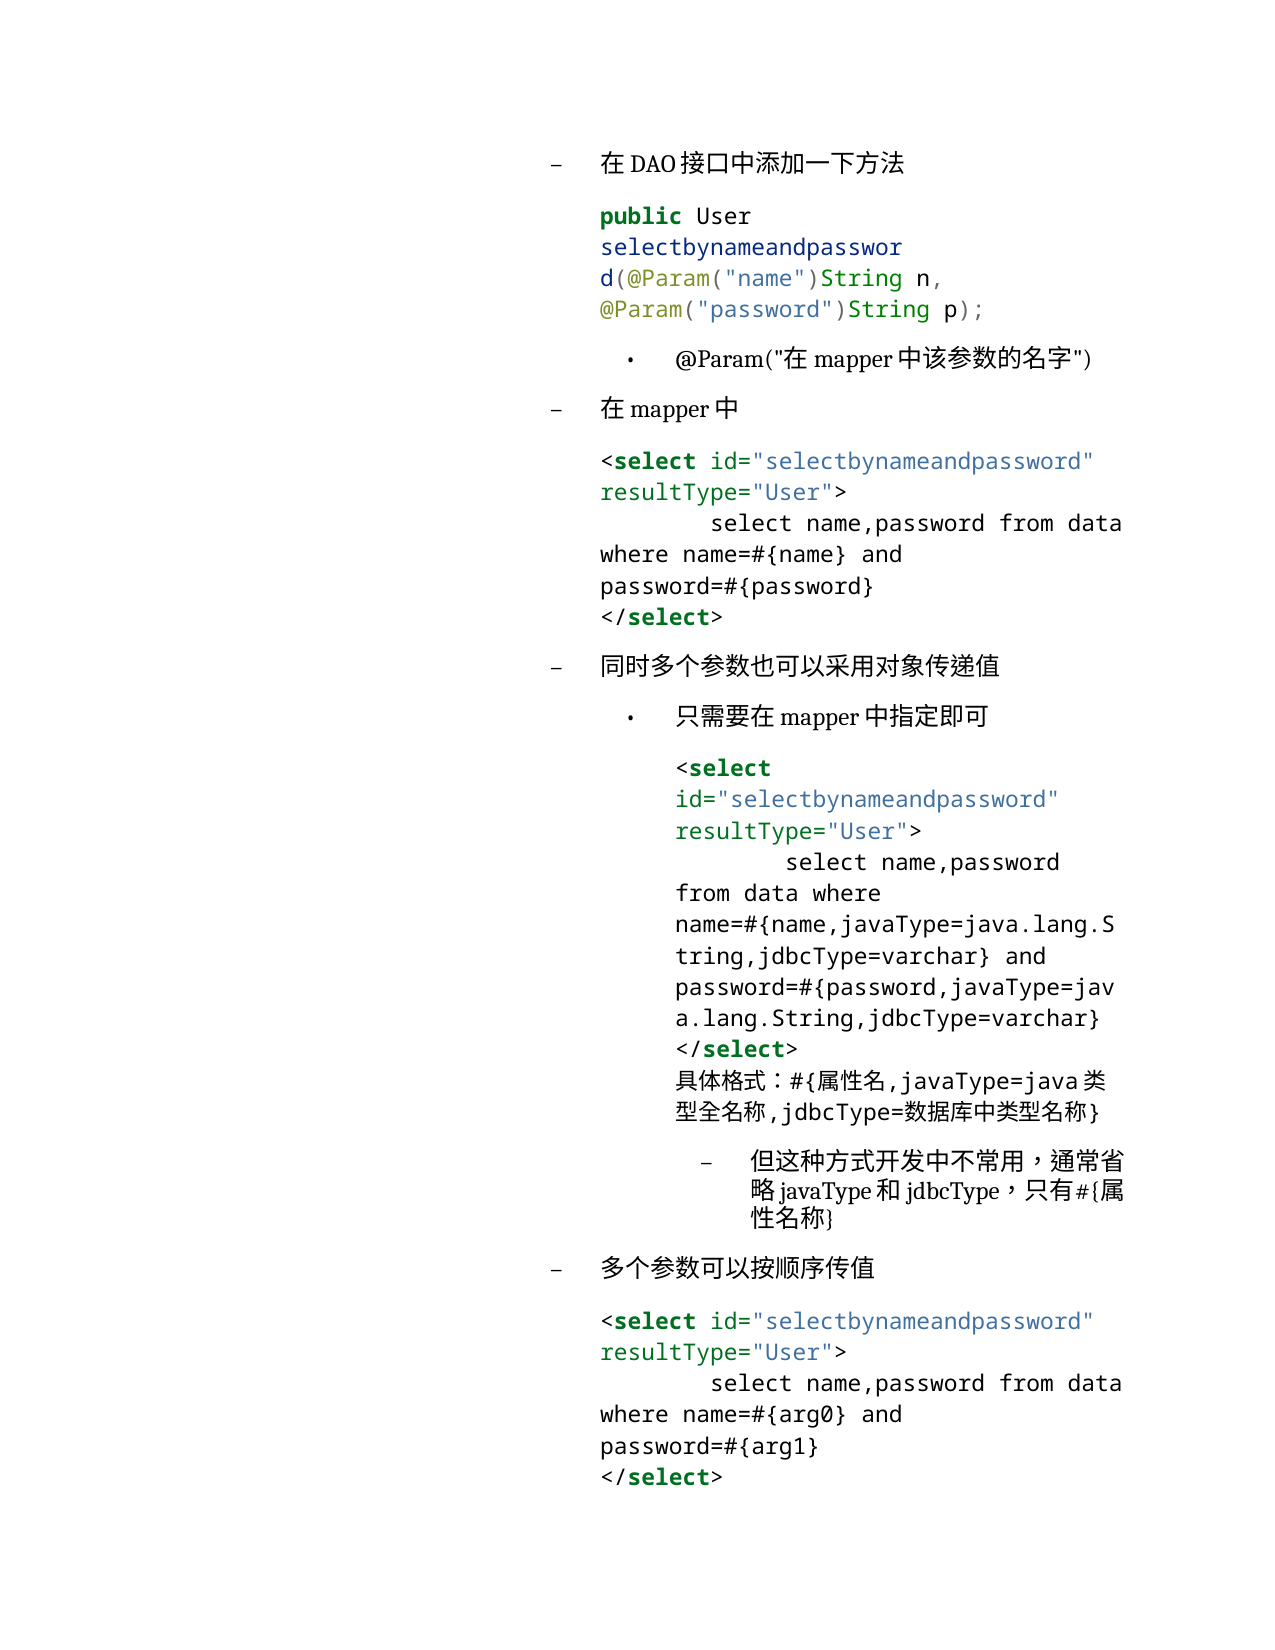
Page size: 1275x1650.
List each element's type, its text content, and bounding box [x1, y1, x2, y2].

list public User selectbynameandpassword(@Param("name")String n, @Param("password")String p); [550, 199, 1125, 324]
list @Param("在mapper中该参数的名字") [625, 345, 1125, 374]
list <select id="selectbynameandpassword" resultType="User"> select name,password from data where name=#{arg0} and password=#{arg1} </select> [550, 1304, 1125, 1492]
list 但这种方式开发中不常用，通常省略javaType和jdbcType，只有#{属性名称} [700, 1148, 1125, 1234]
list 在DAO接口中添加一下方法 [550, 150, 1125, 179]
list <select id="selectbynameandpassword" resultType="User"> select name,password from data where name=#{name,javaType=java.lang.String,jdbcType=varchar} and password=#{password,javaType=java.lang.String,jdbcType=varchar} </select> 具体格式：#{属性名,javaType=java类型全名称,jdbcType=数据库中类型名称} [625, 752, 1125, 1127]
list 在mapper中 [550, 395, 1125, 424]
list 只需要在mapper中指定即可 [625, 702, 1125, 731]
list 多个参数可以按顺序传值 [550, 1255, 1125, 1284]
list <select id="selectbynameandpassword" resultType="User"> select name,password from data where name=#{name} and password=#{password} </select> [550, 444, 1125, 632]
list 同时多个参数也可以采用对象传递值 [550, 653, 1125, 682]
